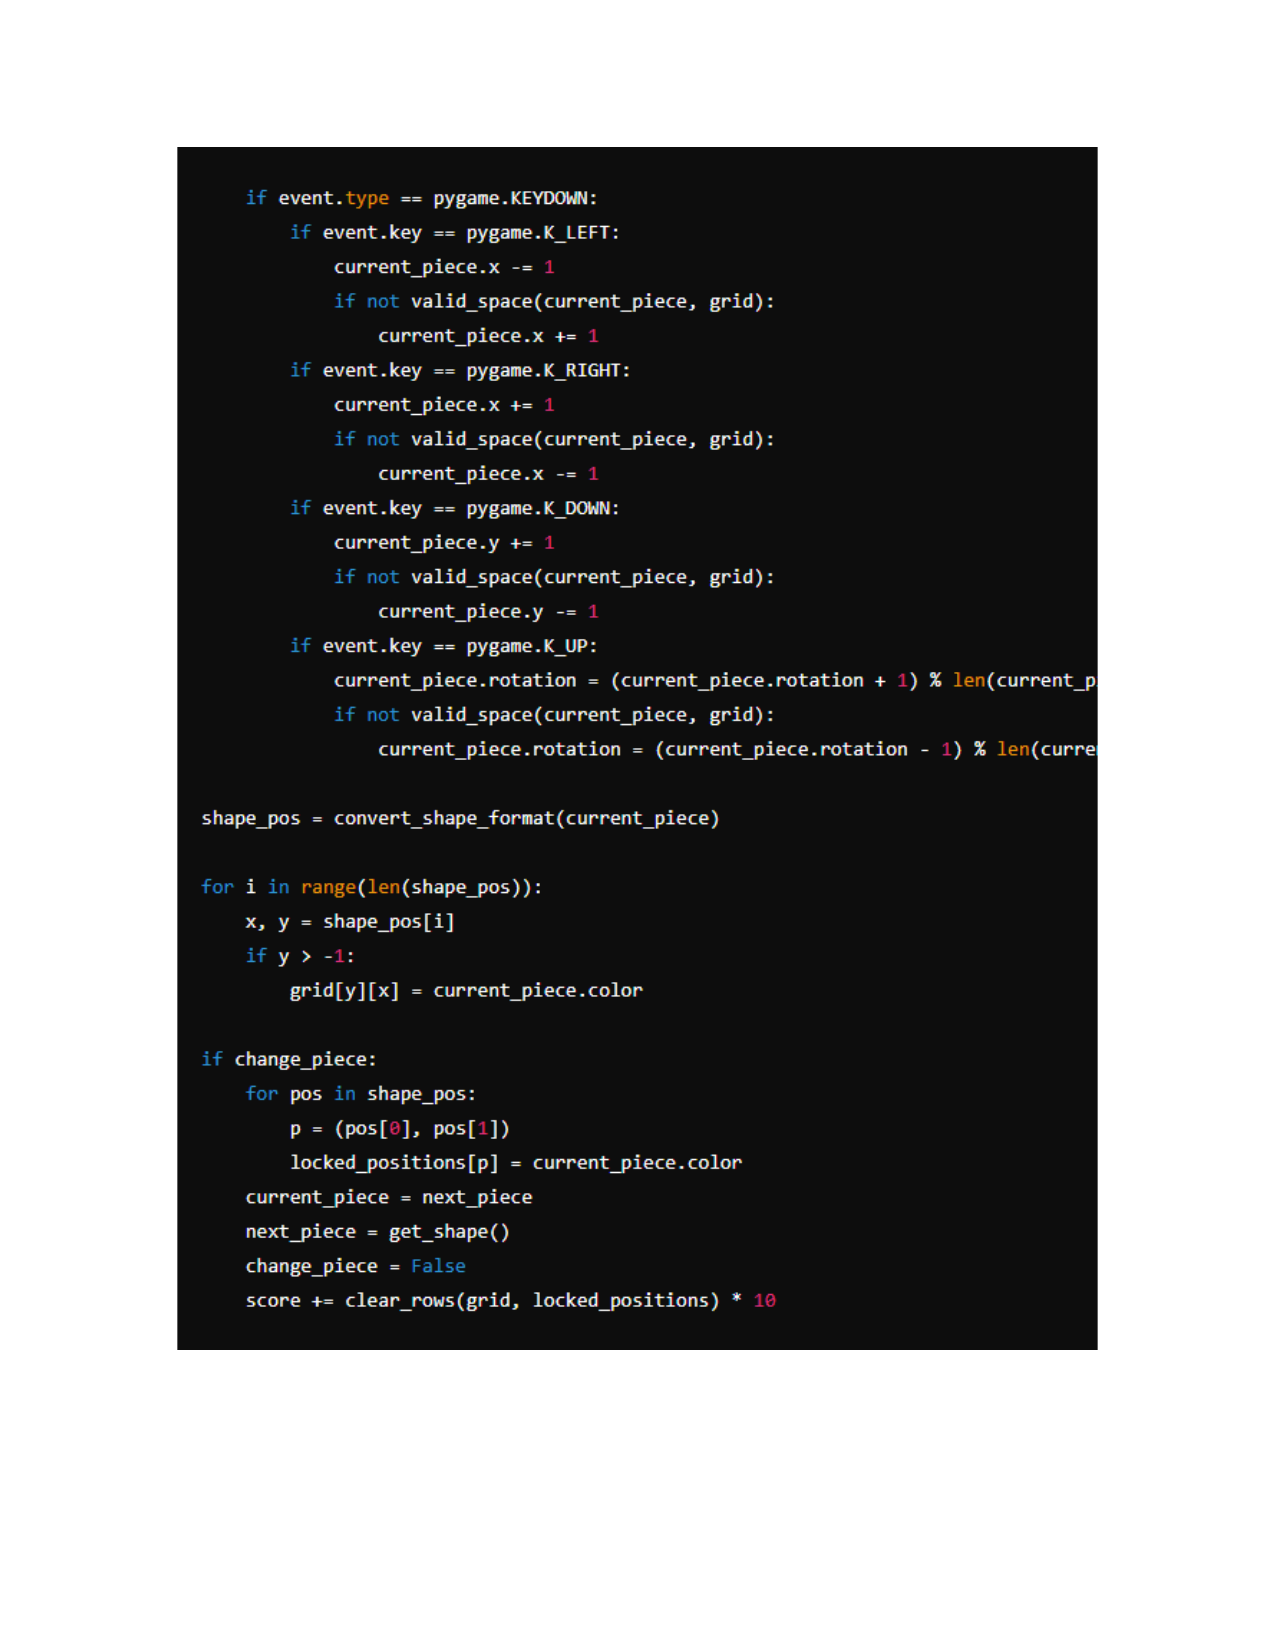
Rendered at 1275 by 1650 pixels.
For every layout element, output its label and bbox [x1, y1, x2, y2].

picture [177, 147, 1098, 1350]
